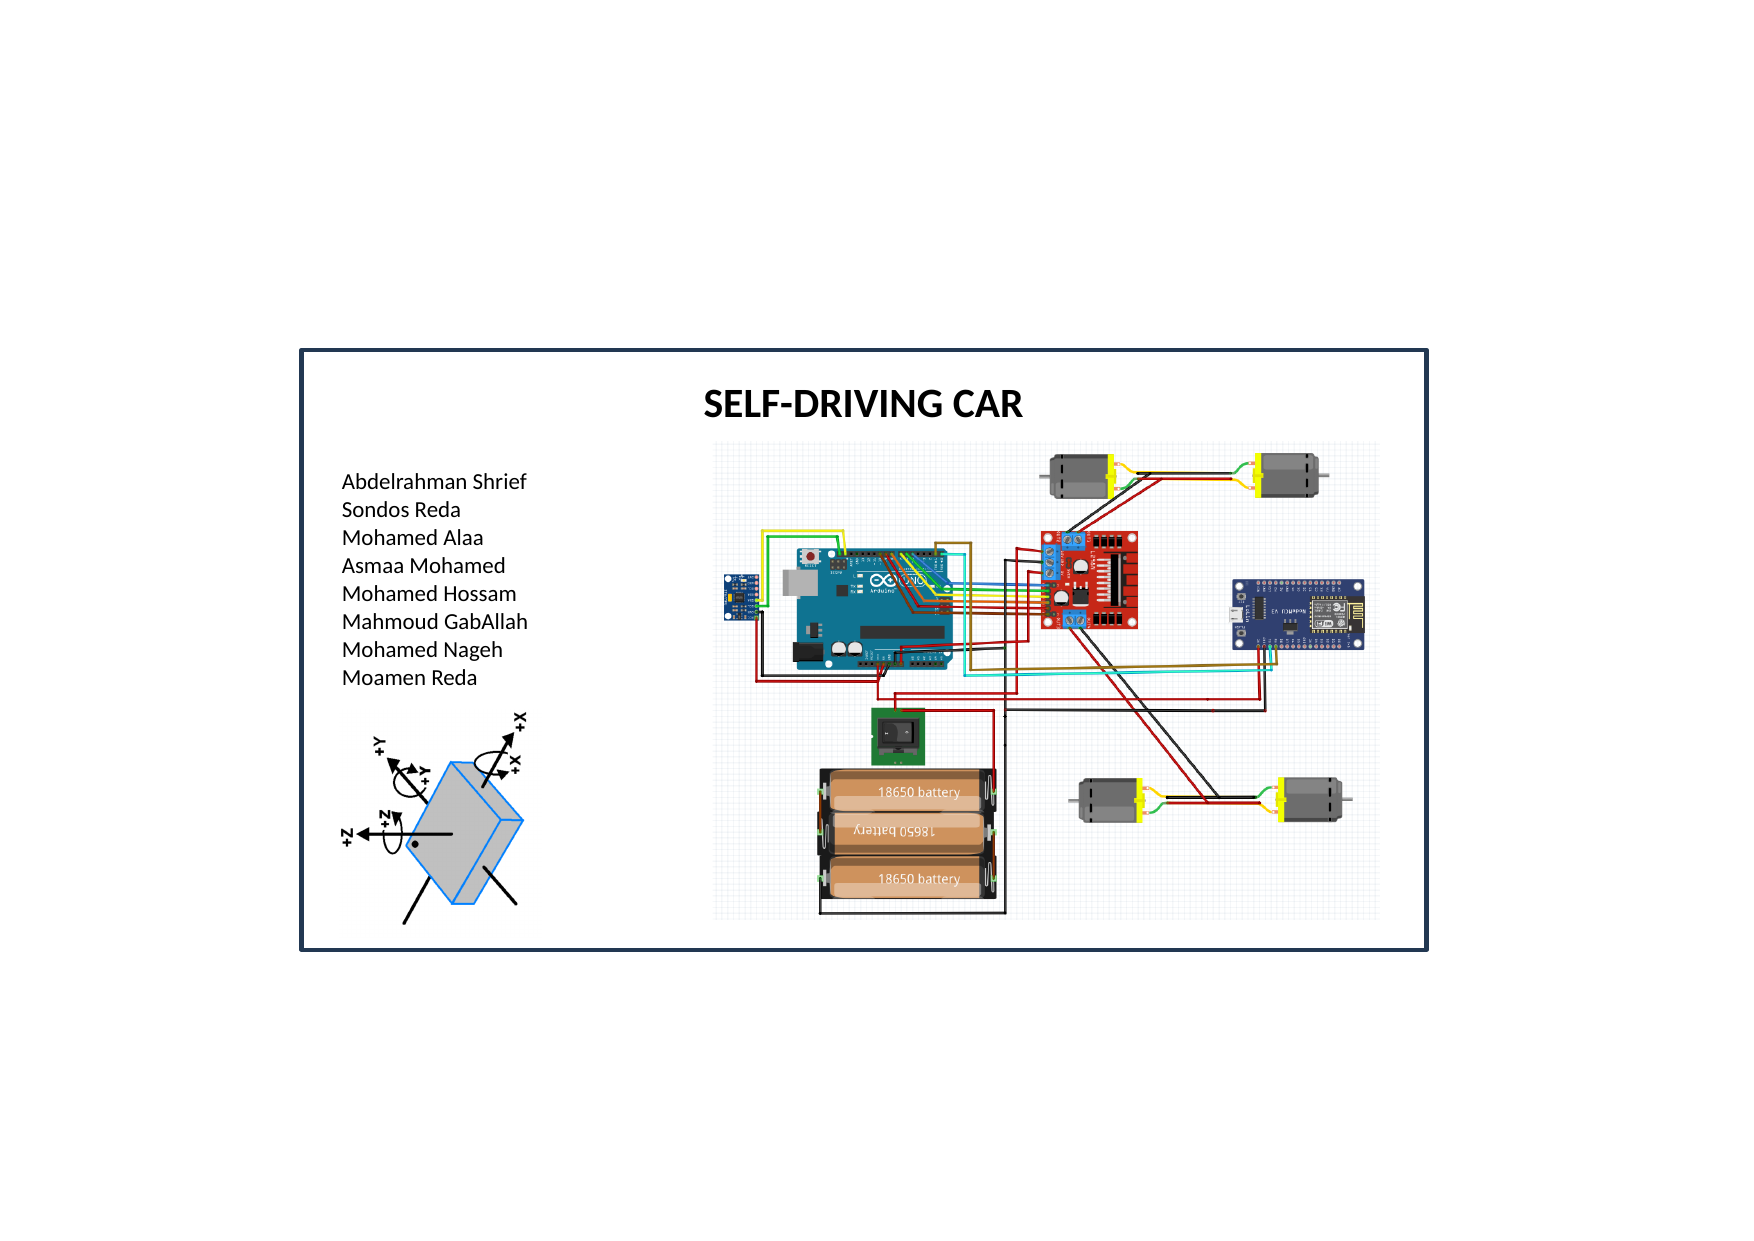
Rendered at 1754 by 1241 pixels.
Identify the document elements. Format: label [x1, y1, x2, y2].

picture [712, 441, 1380, 920]
picture [339, 710, 543, 938]
